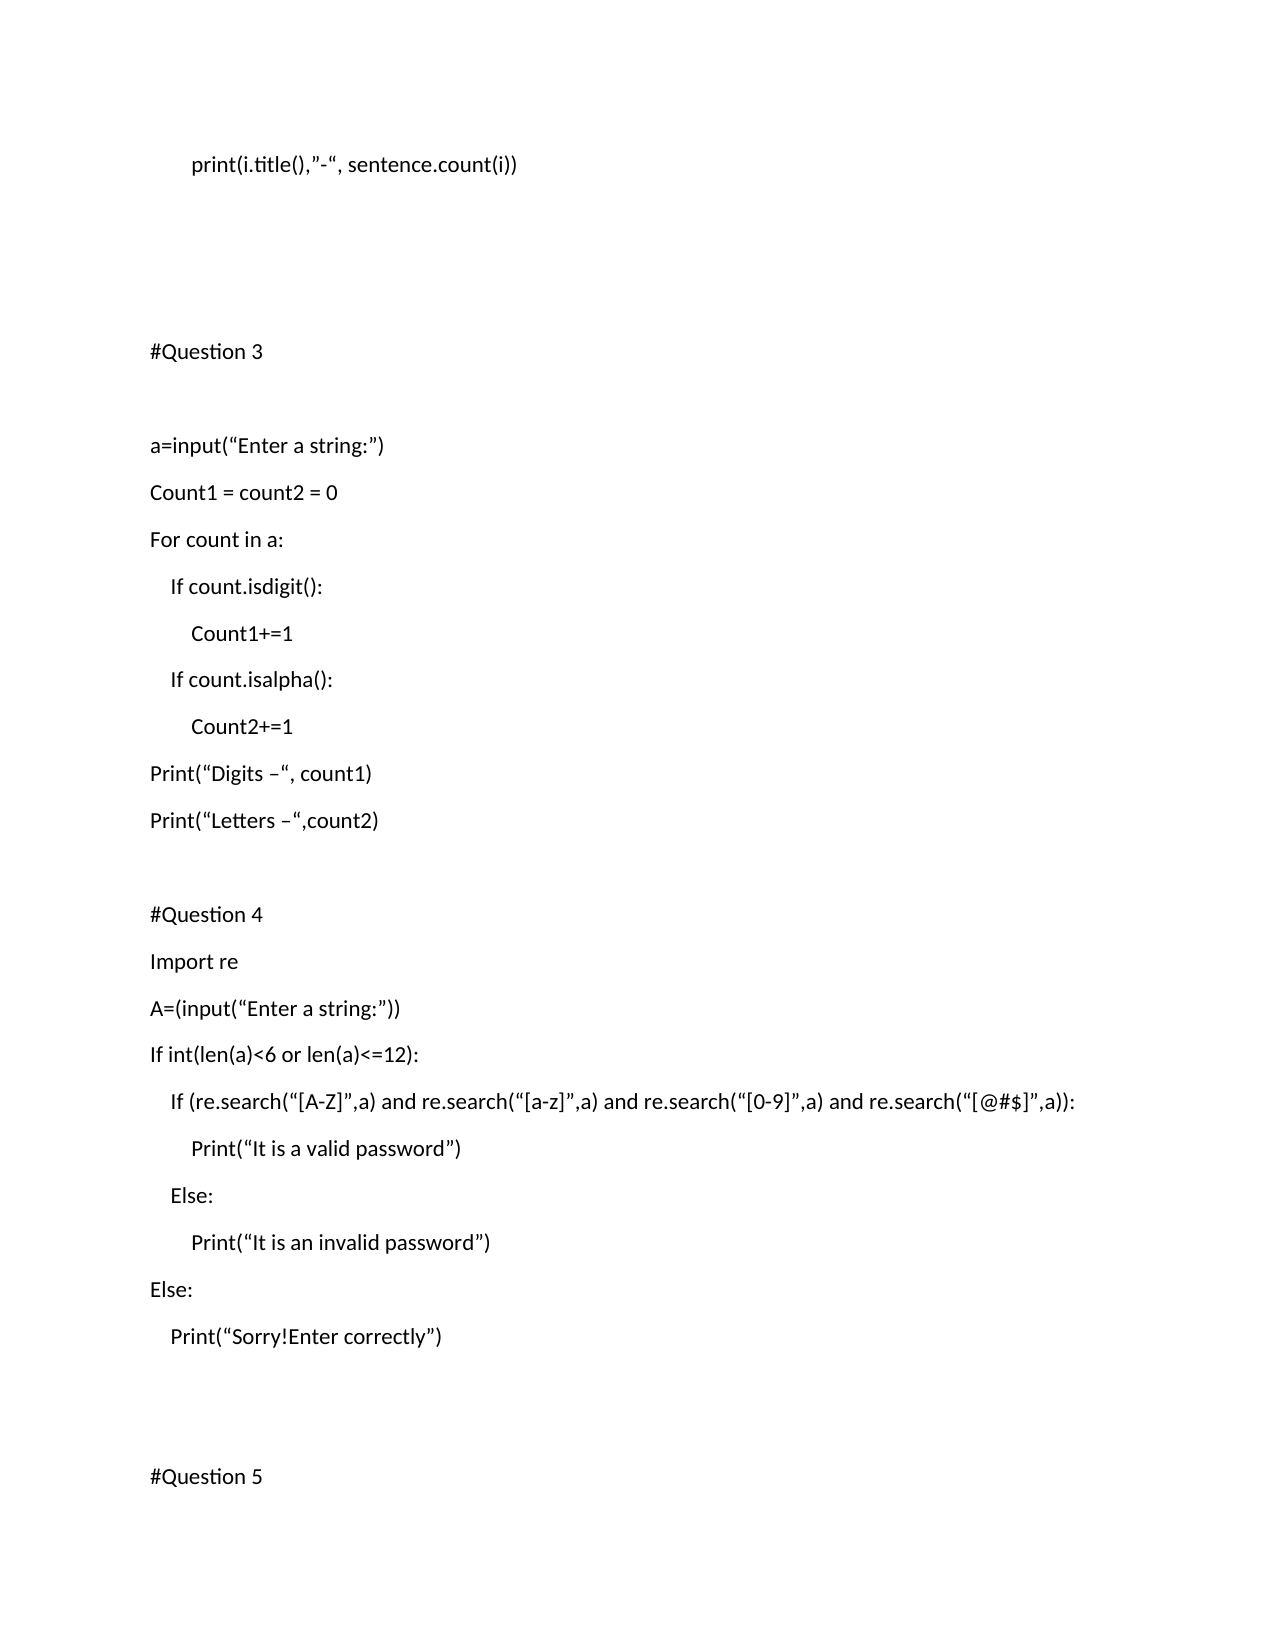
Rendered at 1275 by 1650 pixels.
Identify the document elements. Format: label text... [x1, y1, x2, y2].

text Count1+=1 [150, 619, 1125, 647]
text print(i.title(),”-“, sentence.count(i)) [150, 150, 1125, 178]
text Else: [150, 1181, 1125, 1209]
text If count.isdigit(): [150, 572, 1125, 600]
text Print(“It is a valid password”) [150, 1134, 1125, 1162]
text If int(len(a)<6 or len(a)<=12): [150, 1041, 1125, 1069]
text Print(“Letters –“,count2) [150, 806, 1125, 834]
text Print(“Sorry!Enter correctly”) [150, 1322, 1125, 1350]
text Import re [150, 947, 1125, 975]
text Count2+=1 [150, 712, 1125, 741]
text #Question 5 [150, 1462, 1125, 1491]
text Print(“Digits –“, count1) [150, 759, 1125, 787]
text #Question 4 [150, 900, 1125, 928]
text #Question 3 [150, 337, 1125, 366]
text Print(“It is an invalid password”) [150, 1228, 1125, 1256]
text Else: [150, 1275, 1125, 1303]
text Count1 = count2 = 0 [150, 478, 1125, 506]
text For count in a: [150, 525, 1125, 553]
text If (re.search(“[A-Z]”,a) and re.search(“[a-z]”,a) and re.search(“[0-9]”,a) and re.search(“[@#$]”,a)): [150, 1087, 1125, 1116]
text If count.isalpha(): [150, 666, 1125, 694]
text a=input(“Enter a string:”) [150, 431, 1125, 459]
text A=(input(“Enter a string:”)) [150, 994, 1125, 1022]
